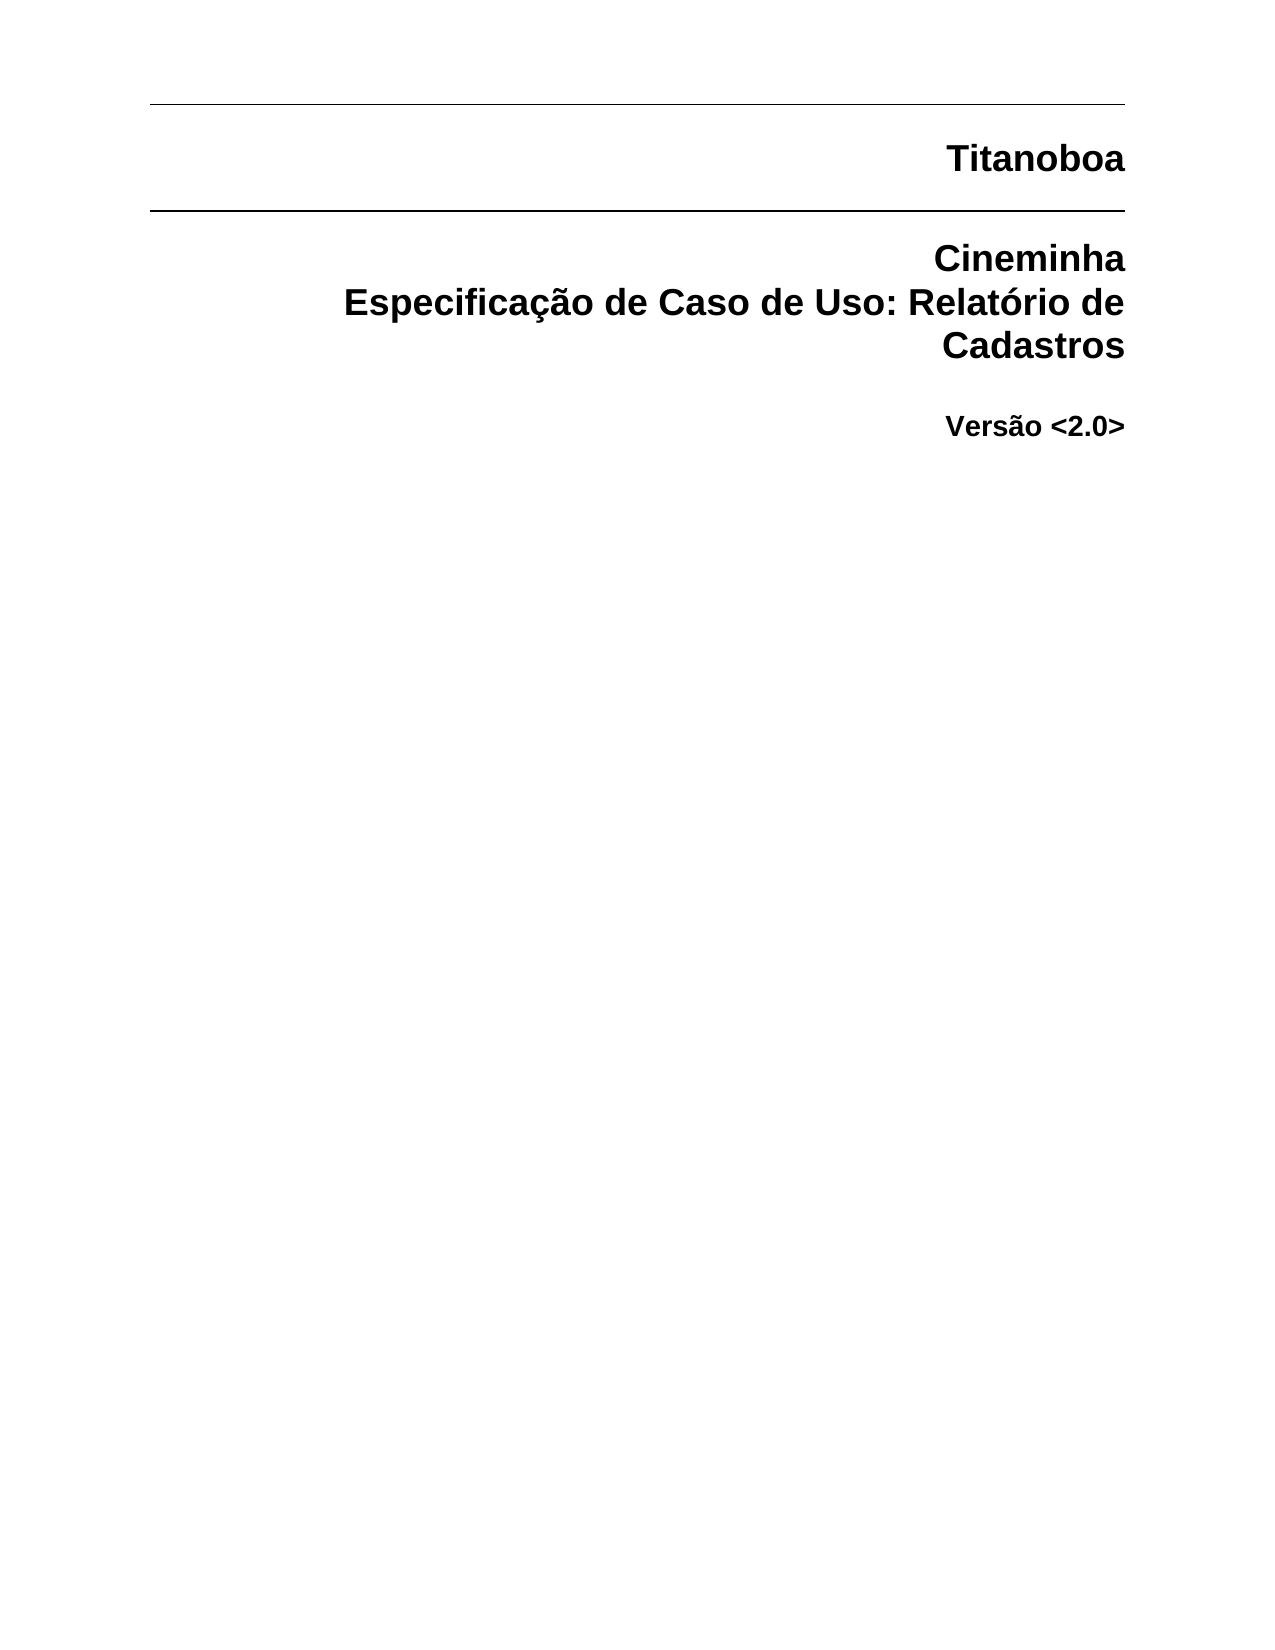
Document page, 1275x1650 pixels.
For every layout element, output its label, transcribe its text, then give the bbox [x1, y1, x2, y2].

title Especificação de Caso de Uso: Relatório de Cliente [150, 280, 1125, 366]
title Limapp [150, 237, 1125, 280]
title Versão <2.0> [150, 409, 1125, 443]
